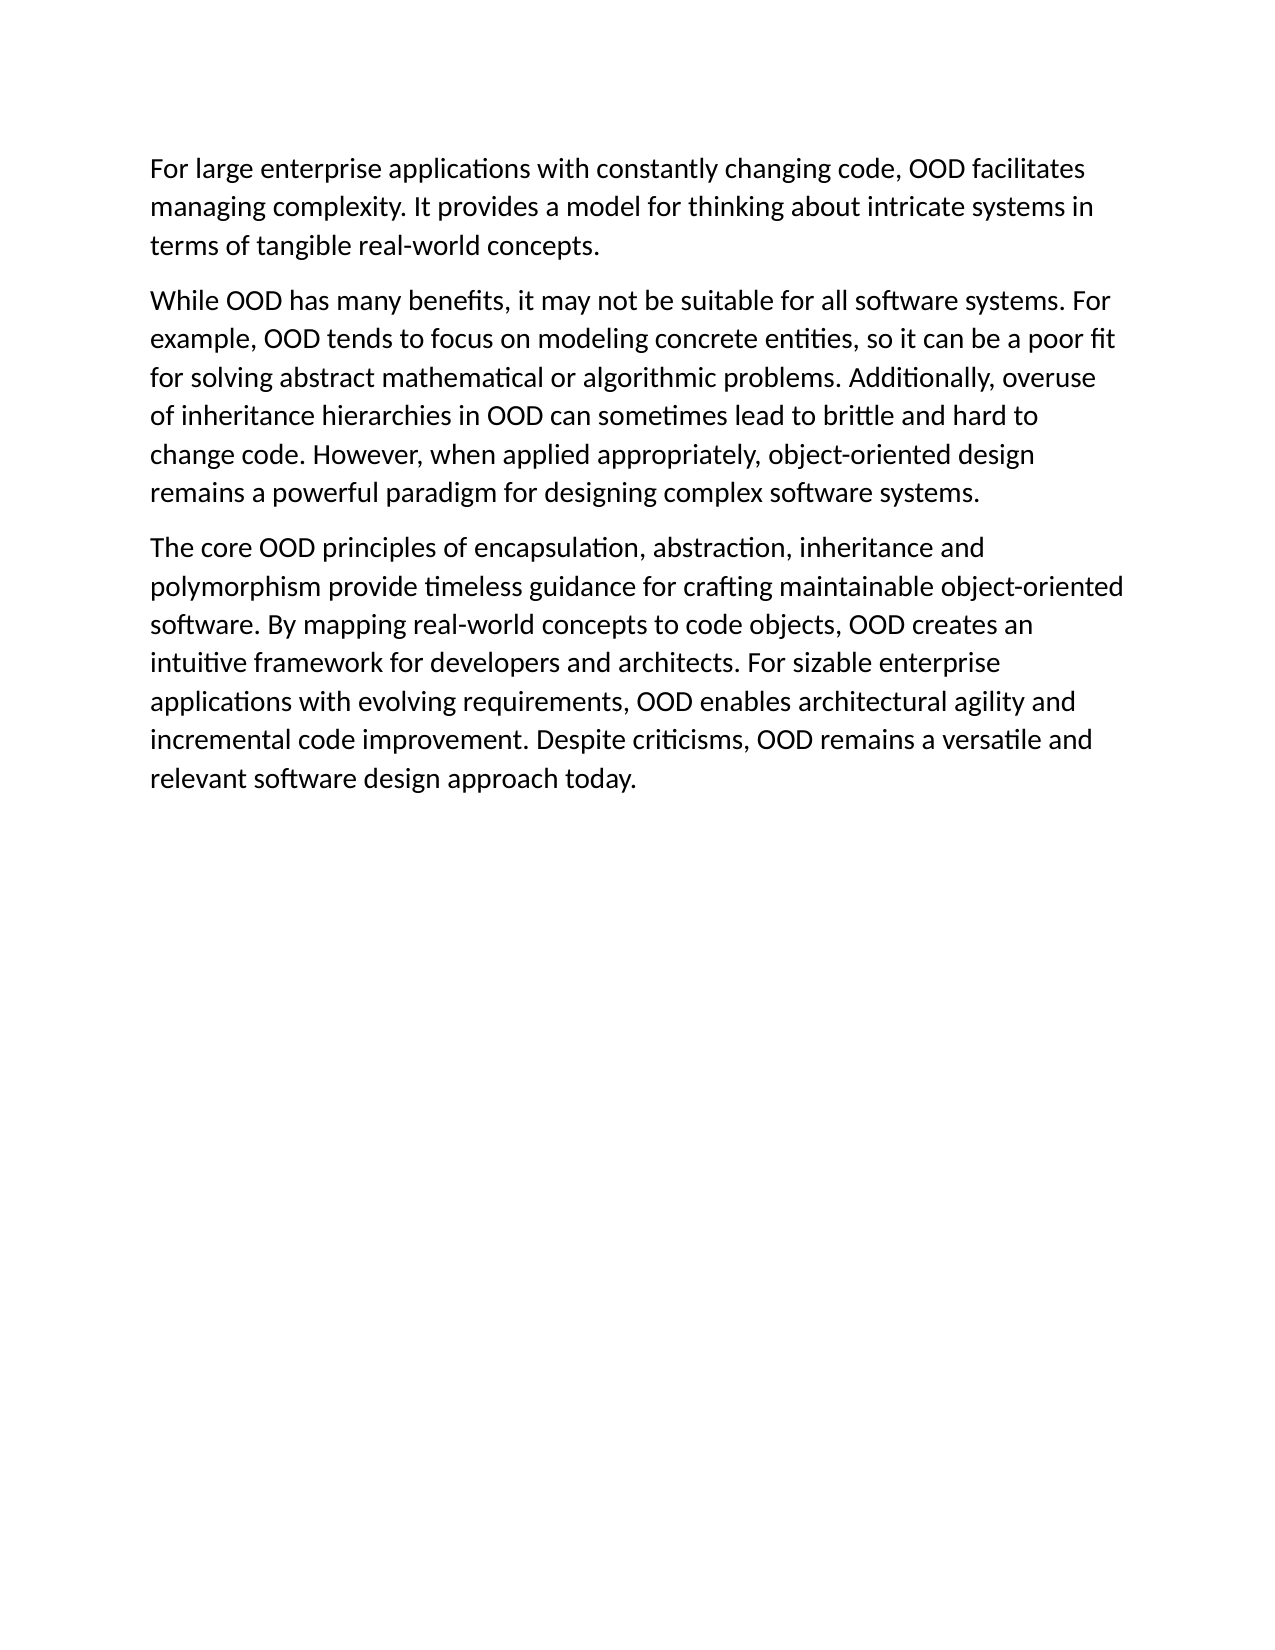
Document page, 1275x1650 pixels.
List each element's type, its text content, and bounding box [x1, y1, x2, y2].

text While OOD has many benefits, it may not be suitable for all software systems. For example, OOD tends to focus on modeling concrete entities, so it can be a poor fit for solving abstract mathematical or algorithmic problems. Additionally, overuse of inheritance hierarchies in OOD can sometimes lead to brittle and hard to change code. However, when applied appropriately, object-oriented design remains a powerful paradigm for designing complex software systems. [150, 282, 1125, 510]
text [150, 150, 1125, 262]
text The core OOD principles of encapsulation, abstraction, inheritance and polymorphism provide timeless guidance for crafting maintainable object-oriented software. By mapping real-world concepts to code objects, OOD creates an intuitive framework for developers and architects. For sizable enterprise applications with evolving requirements, OOD enables architectural agility and incremental code improvement. Despite criticisms, OOD remains a versatile and relevant software design approach today. [150, 529, 1125, 796]
